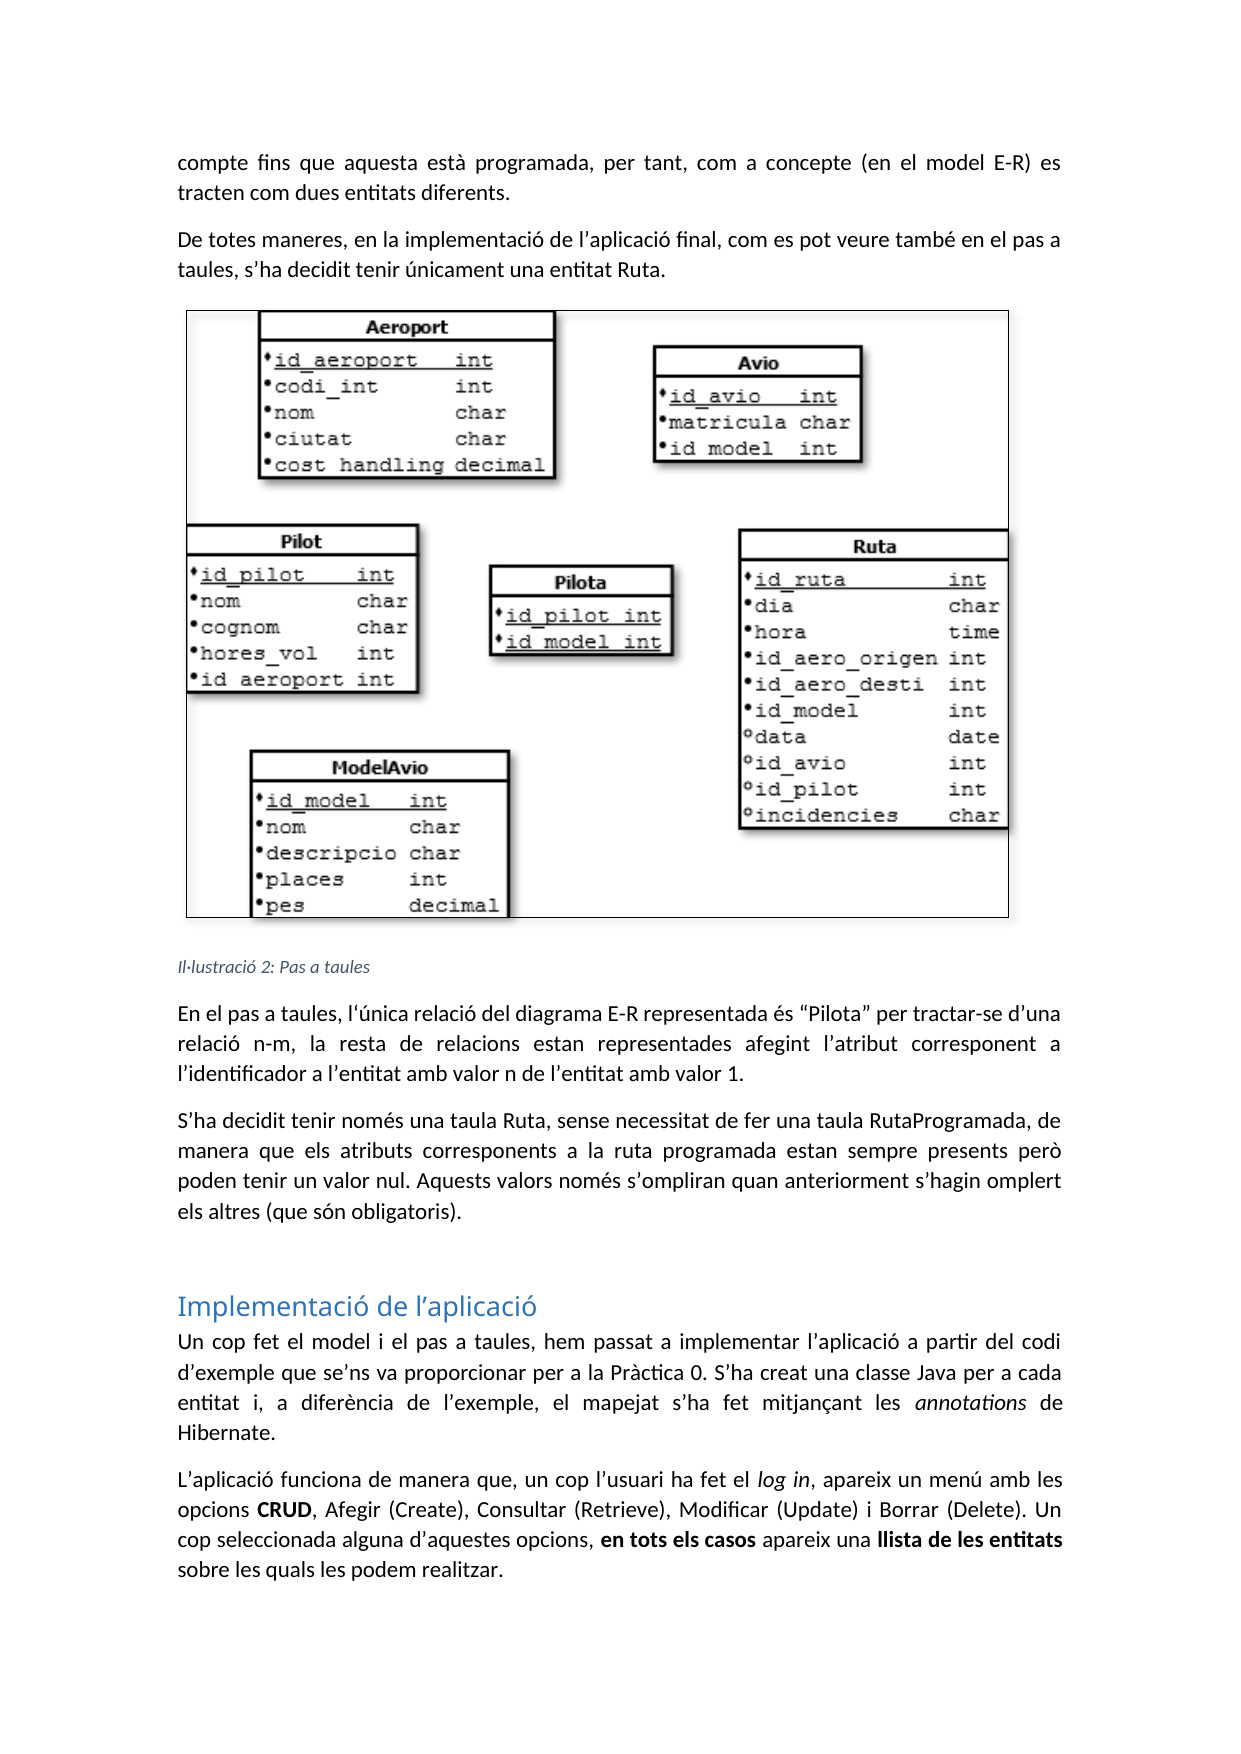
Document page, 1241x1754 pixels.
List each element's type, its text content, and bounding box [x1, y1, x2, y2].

text En el pas a taules, l‘única relació del diagrama E-R representada és “Pilota” per tractar-se d’una relació n-m, la resta de relacions estan representades afegint l’atribut corresponent a l’identificador a l’entitat amb valor n de l’entitat amb valor 1. [177, 999, 1063, 1087]
text L’aplicació funciona de manera que, un cop l’usuari ha fet el log in, apareix un menú amb les opcions CRUD, Afegir (Create), Consultar (Retrieve), Modificar (Update) i Borrar (Delete). Un cop seleccionada alguna d’aquestes opcions, en tots els casos apareix una llista de les entitats sobre les quals les podem realitzar. [177, 1465, 1063, 1584]
picture [187, 311, 1008, 917]
text Il·lustració 2: Pas a taules [177, 955, 1063, 978]
subtitle Implementació de l’aplicació [177, 1288, 1063, 1324]
text De totes maneres, en la implementació de l’aplicació final, com es pot veure també en el pas a taules, s’ha decidit tenir únicament una entitat Ruta. [177, 225, 1063, 283]
text S’ha decidit tenir només una taula Ruta, sense necessitat de fer una taula RutaProgramada, de manera que els atributs corresponents a la ruta programada estan sempre presents però poden tenir un valor nul. Aquests valors només s’ompliran quan anteriorment s’hagin omplert els altres (que són obligatoris). [177, 1106, 1063, 1225]
text Un cop fet el model i el pas a taules, hem passat a implementar l’aplicació a partir del codi d’exemple que se’ns va proporcionar per a la Pràctica 0. S’ha creat una classe Java per a cada entitat i, a diferència de l’exemple, el mapejat s’ha fet mitjançant les annotations de Hibernate. [177, 1327, 1063, 1446]
